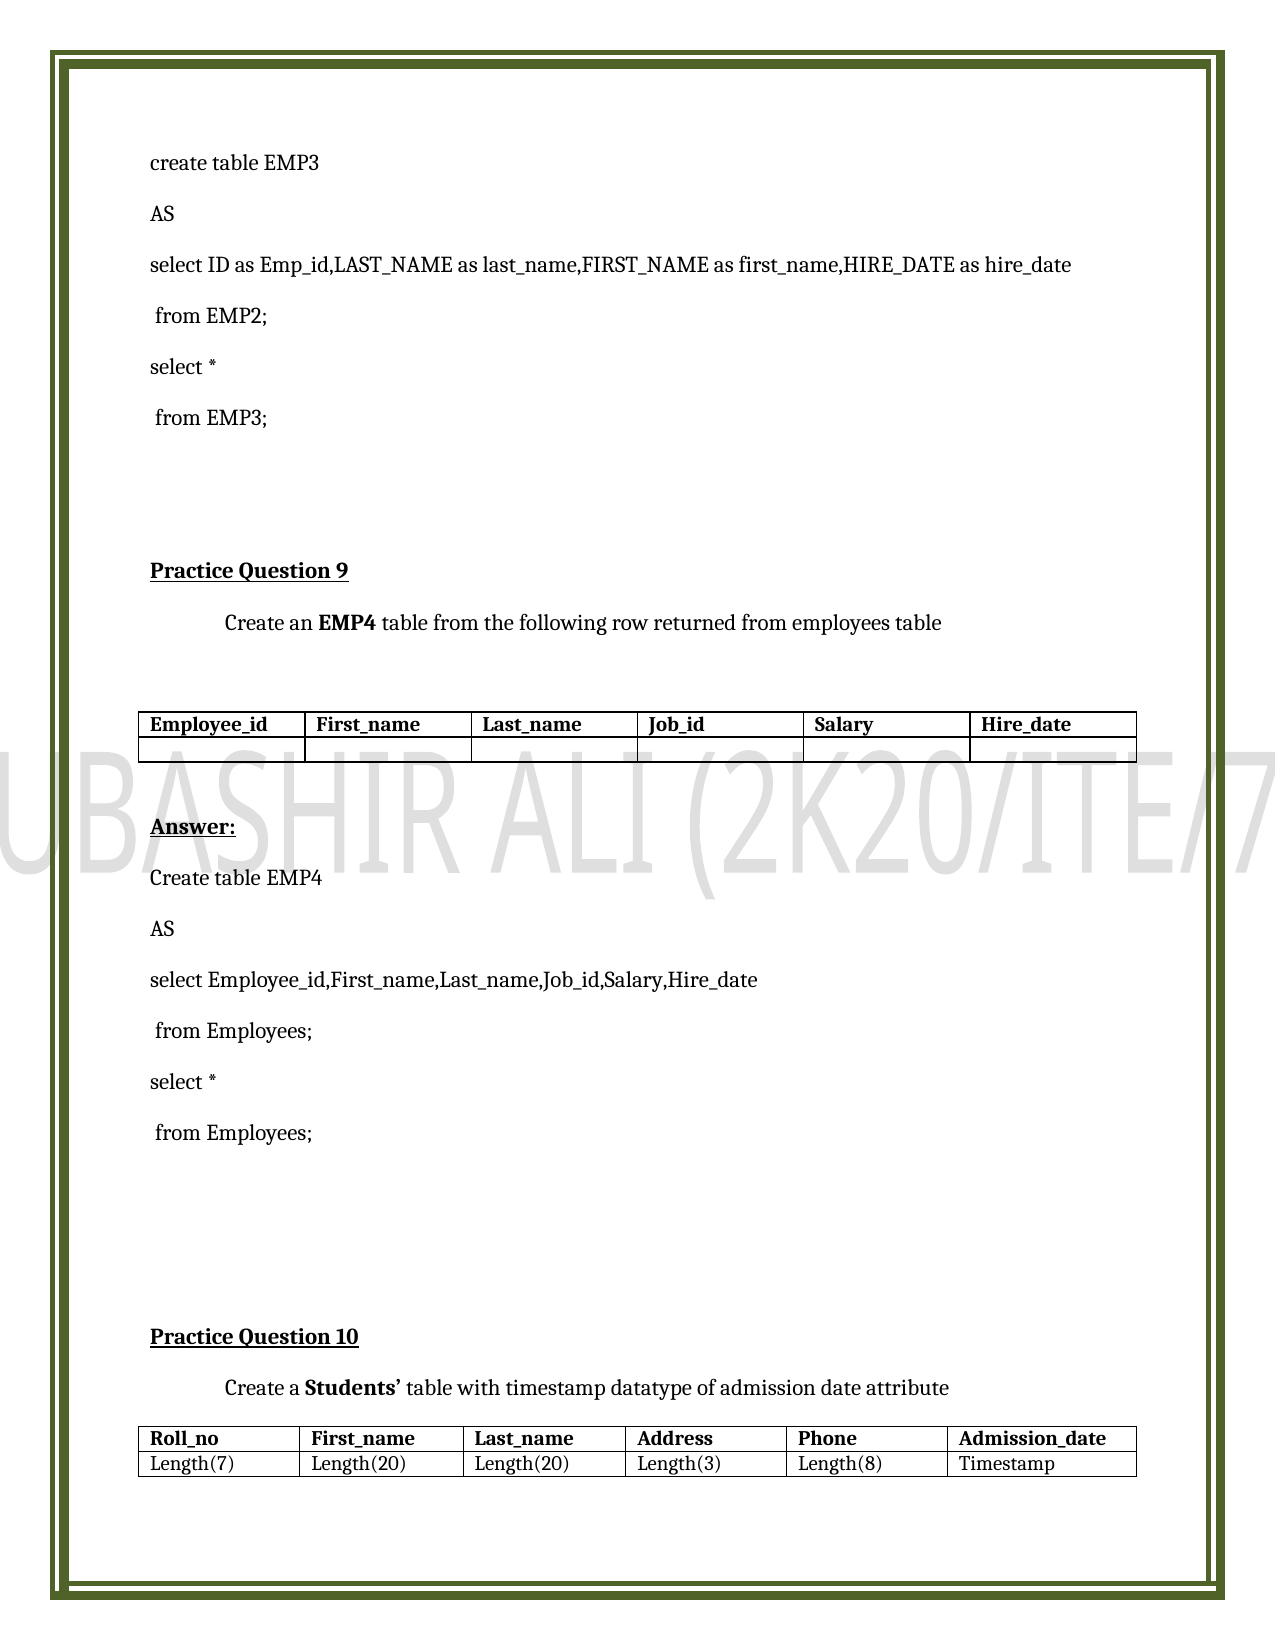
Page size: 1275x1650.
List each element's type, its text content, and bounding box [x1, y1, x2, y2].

table_header Last_name [464, 1427, 625, 1451]
text from Employees; [150, 1018, 1125, 1044]
table_header Address [626, 1427, 786, 1451]
text from Employees; [150, 1120, 1125, 1146]
table_cell Length(20) Varchar [300, 1452, 463, 1476]
table_header Phone [787, 1427, 947, 1451]
table_cell Length(20) Varchar [464, 1452, 625, 1476]
table_header Roll_no [139, 1427, 299, 1451]
table_cell Length(3) Varchar [626, 1452, 786, 1476]
text select ID as Emp_id,LAST_NAME as last_name,FIRST_NAME as first_name,HIRE_DATE as hire_date [150, 252, 1125, 278]
table_cell [804, 738, 969, 761]
text Practice Question 9 [150, 558, 1125, 585]
table_cell [638, 738, 803, 761]
text Create an EMP4 table from the following row returned from employees table [150, 609, 1125, 636]
table_cell [306, 738, 471, 761]
table_header Last_name [472, 713, 637, 736]
table_cell Length(7) Number [139, 1452, 299, 1476]
text Answer: [150, 813, 1125, 840]
text Create a Students’ table with timestamp datatype of admission date attribute [150, 1375, 1125, 1401]
table_header First_name [306, 713, 471, 736]
text AS [150, 916, 1125, 942]
table_cell [139, 738, 304, 761]
text from EMP2; [150, 303, 1125, 329]
text Create table EMP4 [150, 864, 1125, 891]
text select * [150, 1069, 1125, 1095]
table_header Job_id [638, 713, 803, 736]
text create table EMP3 [150, 150, 1125, 176]
text select Employee_id,First_name,Last_name,Job_id,Salary,Hire_date [150, 967, 1125, 993]
text AS [150, 201, 1125, 227]
table_header Hire_date [971, 713, 1136, 736]
table_header Employee_id [139, 713, 304, 736]
text select * [150, 354, 1125, 381]
table_header Salary [804, 713, 969, 736]
table_header Admission_date [948, 1427, 1136, 1451]
table_cell Timestamp [948, 1452, 1136, 1476]
text Practice Question 10 [150, 1324, 1125, 1350]
table_header First_name [300, 1427, 463, 1451]
table_cell Length(8) Number [787, 1452, 947, 1476]
text from EMP3; [150, 405, 1125, 432]
table_cell [472, 738, 637, 761]
table_cell [971, 738, 1136, 761]
